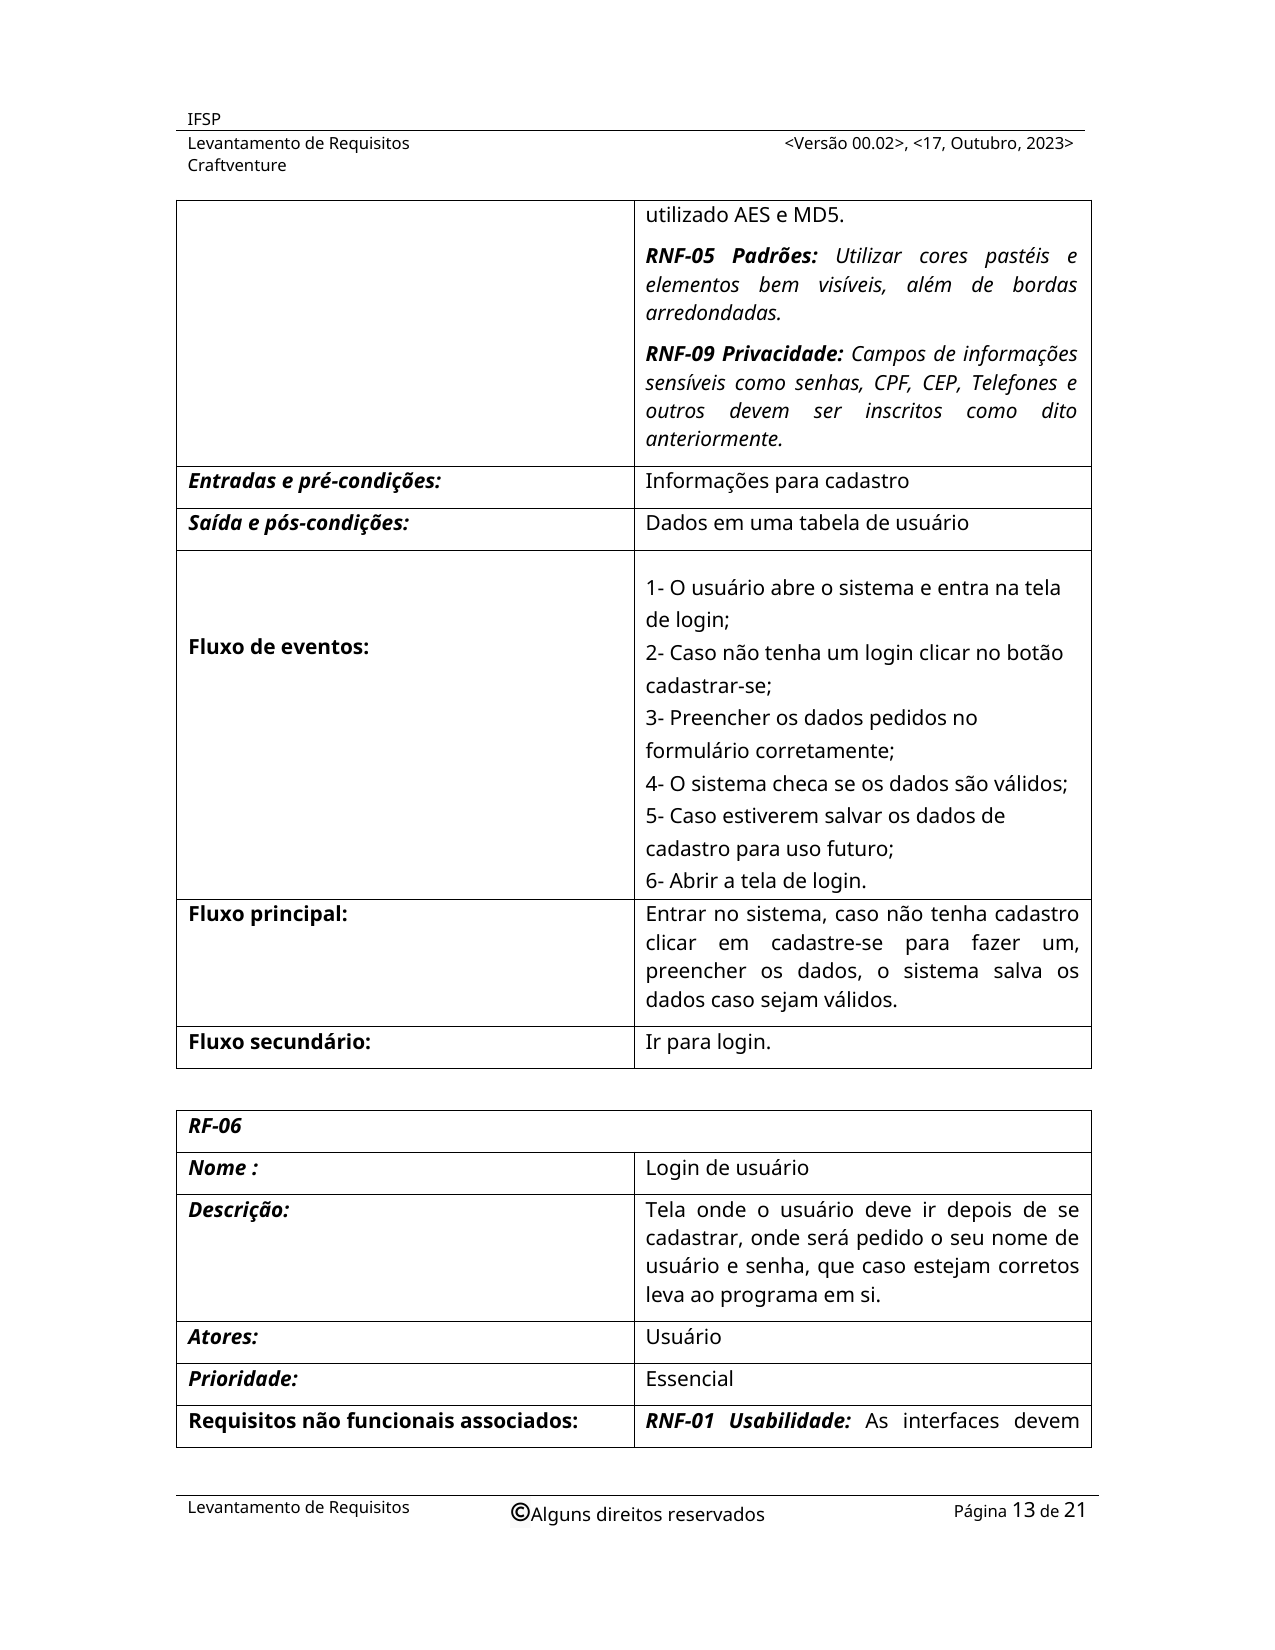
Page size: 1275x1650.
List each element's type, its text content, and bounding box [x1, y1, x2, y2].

table_cell Saída e pós-condições: [177, 509, 634, 549]
table_cell Tela onde o usuário deve ir depois de se cadastrar, onde será pedido o seu nome de usuário e senha, que caso estejam corretos leva ao programa em si. [635, 1195, 1091, 1321]
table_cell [177, 201, 634, 466]
table_cell Usuário [635, 1322, 1091, 1363]
table_cell Fluxo secundário: [177, 1027, 634, 1068]
table_cell Atores: [177, 1322, 634, 1363]
table_cell Essencial [635, 1364, 1091, 1405]
table_cell Fluxo principal: [177, 900, 634, 1026]
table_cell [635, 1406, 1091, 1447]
table_cell Informações para cadastro [635, 467, 1091, 507]
table_cell Nome : [177, 1153, 634, 1194]
table_cell 1- O usuário abre o sistema e entra na tela de login; 2- Caso não tenha um login clicar no botão cadastrar-se; 3- Preencher os dados pedidos no formulário corretamente; 4- O sistema checa se os dados são válidos; 5- Caso estiverem salvar os dados de cadastro para uso futuro; 6- Abrir a tela de login. [635, 551, 1091, 898]
table_cell Fluxo de eventos: [177, 551, 634, 898]
table_cell Ir para login. [635, 1027, 1091, 1068]
table_cell Prioridade: [177, 1364, 634, 1405]
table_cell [177, 1406, 634, 1447]
table_cell Entradas e pré-condições: [177, 467, 634, 507]
table_cell Dados em uma tabela de usuário [635, 509, 1091, 549]
table_cell Entrar no sistema, caso não tenha cadastro clicar em cadastre-se para fazer um, preencher os dados, o sistema salva os dados caso sejam válidos. [635, 900, 1091, 1026]
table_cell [635, 201, 1091, 466]
table_header RF-06 [177, 1111, 1091, 1152]
table_cell Login de usuário [635, 1153, 1091, 1194]
table_cell Descrição: [177, 1195, 634, 1321]
